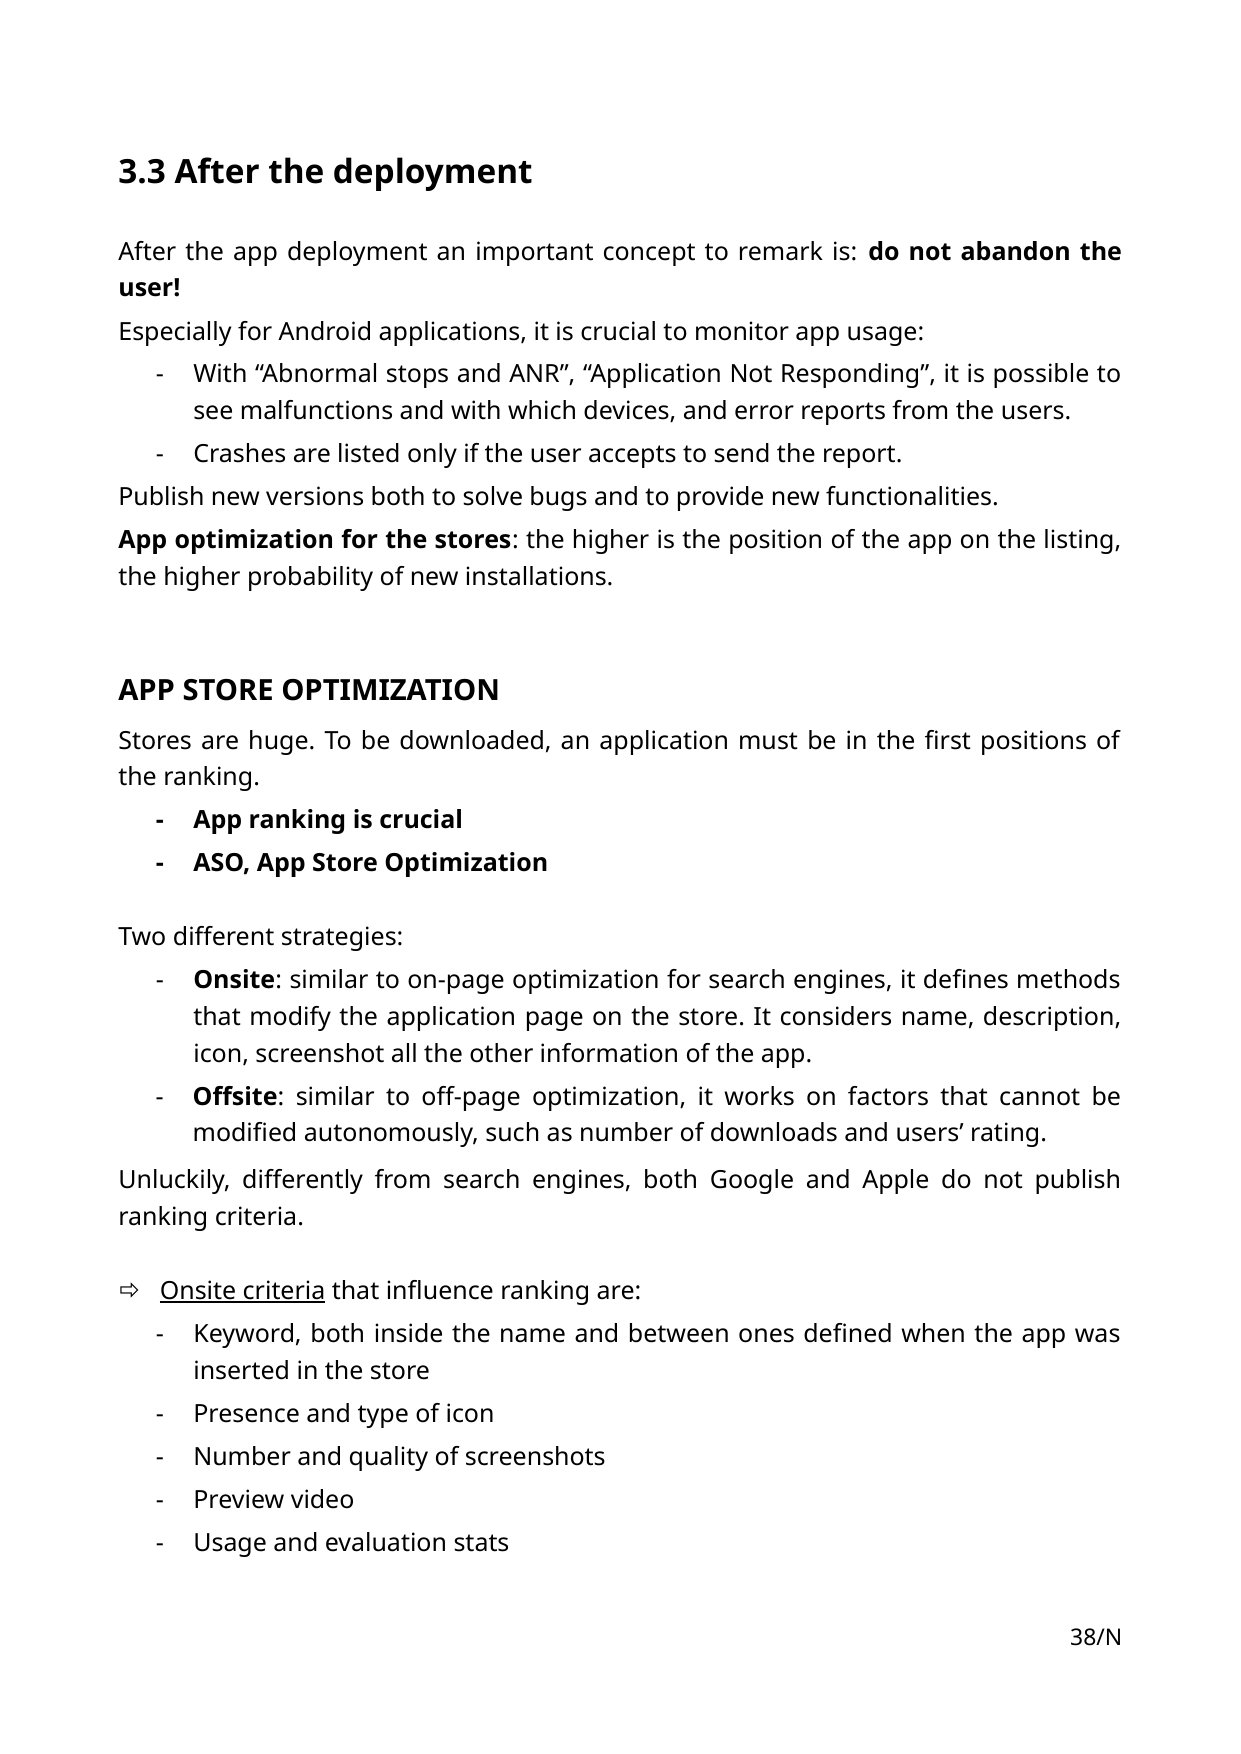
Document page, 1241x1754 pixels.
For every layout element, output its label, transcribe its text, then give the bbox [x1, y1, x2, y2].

subtitle 3.3 After the deployment [118, 148, 1122, 193]
list App ranking is crucial [156, 802, 1122, 836]
text App optimization for the stores: the higher is the position of the app on the listing, the higher probability of new installations. [118, 522, 1122, 593]
list Number and quality of screenshots [156, 1438, 1122, 1472]
list Crashes are listed only if the user accepts to send the report. [156, 436, 1122, 470]
list Offsite: similar to off-page optimization, it works on factors that cannot be modified autonomously, such as number of downloads and users’ rating. [155, 1078, 1122, 1149]
text After the app deployment an important concept to remark is: do not abandon the user! [118, 233, 1122, 304]
text Publish new versions both to solve bugs and to provide new functionalities. [118, 479, 1122, 513]
list Usage and evaluation stats [156, 1524, 1122, 1558]
text Unluckily, differently from search engines, both Google and Apple do not publish ranking criteria. [118, 1162, 1122, 1233]
text Especially for Android applications, it is crucial to monitor app usage: [118, 313, 1122, 347]
text APP STORE OPTIMIZATION [118, 669, 1122, 709]
list Onsite criteria that influence ranking are: [118, 1272, 1122, 1307]
list Keyword, both inside the name and between ones defined when the app was inserted in the store [156, 1316, 1122, 1386]
list ASO, App Store Optimization [156, 845, 1122, 879]
list Presence and type of icon [156, 1395, 1122, 1429]
text Stores are huge. To be downloaded, an application must be in the first positions of the ranking. [118, 722, 1122, 793]
list Preview video [156, 1481, 1122, 1515]
text Two different strategies: [118, 919, 1122, 953]
list Onsite: similar to on-page optimization for search engines, it defines methods that modify the application page on the store. It considers name, description, icon, screenshot all the other information of the app. [156, 962, 1122, 1069]
